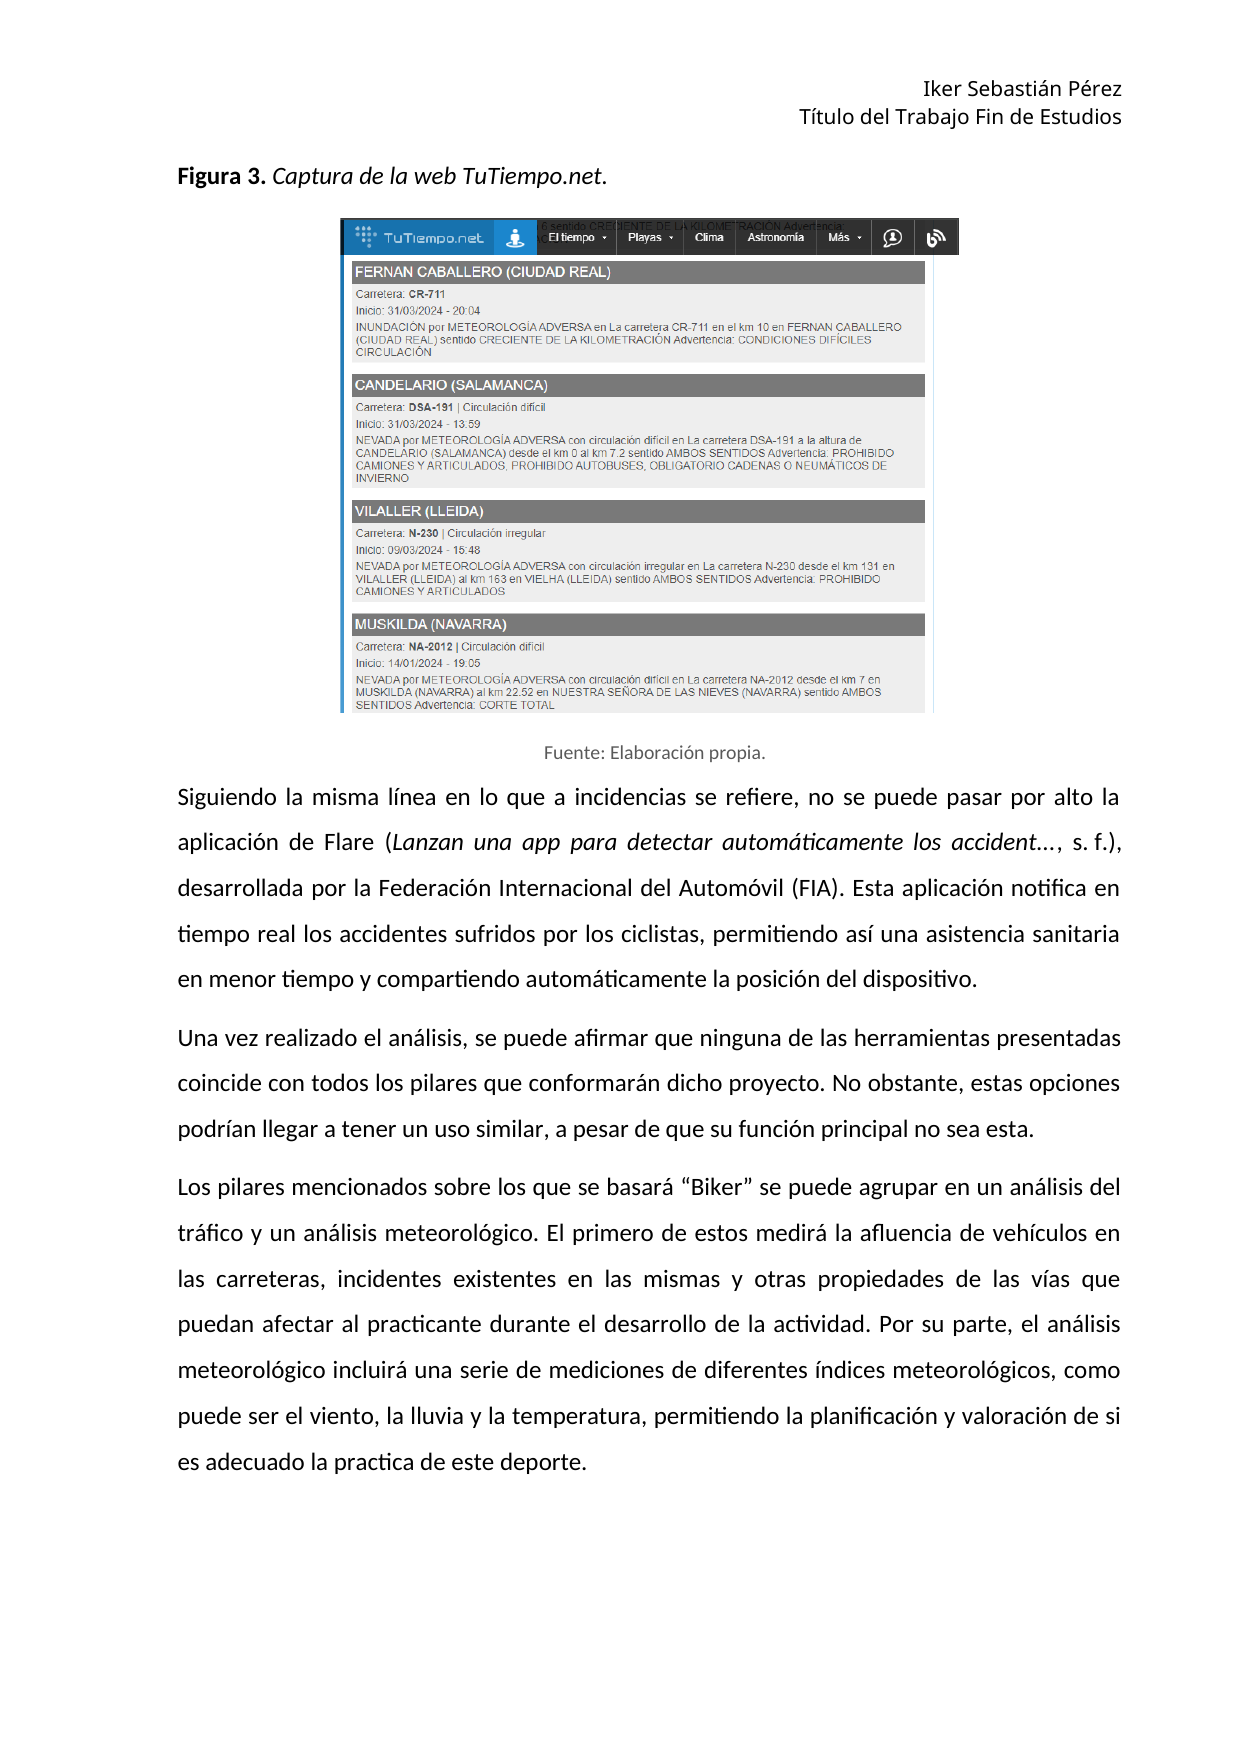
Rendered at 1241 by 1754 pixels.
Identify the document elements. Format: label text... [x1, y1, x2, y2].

text Figura 3. Captura de la web TuTiempo.net. [177, 160, 1122, 191]
text Una vez realizado el análisis, se puede afirmar que ninguna de las herramientas presentadas coincide con todos los pilares que conformarán dicho proyecto. No obstante, estas opciones podrían llegar a tener un uso similar, a pesar de que su función principal no sea esta. [177, 1022, 1122, 1144]
text Siguiendo la misma línea en lo que a incidencias se refiere, no se puede pasar por alto la aplicación de Flare (Lanzan una app para detectar automáticamente los accident..., s. f.), desarrollada por la Federación Internacional del Automóvil (FIA). Esta aplicación notifica en tiempo real los accidentes sufridos por los ciclistas, permitiendo así una asistencia sanitaria en menor tiempo y compartiendo automáticamente la posición del dispositivo. [177, 781, 1122, 994]
text Los pilares mencionados sobre los que se basará “Biker” se puede agrupar en un análisis del tráfico y un análisis meteorológico. El primero de estos medirá la afluencia de vehículos en las carreteras, incidentes existentes en las mismas y otras propiedades de las vías que puedan afectar al practicante durante el desarrollo de la actividad. Por su parte, el análisis meteorológico incluirá una serie de mediciones de diferentes índices meteorológicos, como puede ser el viento, la lluvia y la temperatura, permitiendo la planificación y valoración de si es adecuado la practica de este deporte. [177, 1171, 1122, 1476]
text Fuente: Elaboración propia. [165, 740, 1144, 764]
picture [340, 218, 959, 713]
